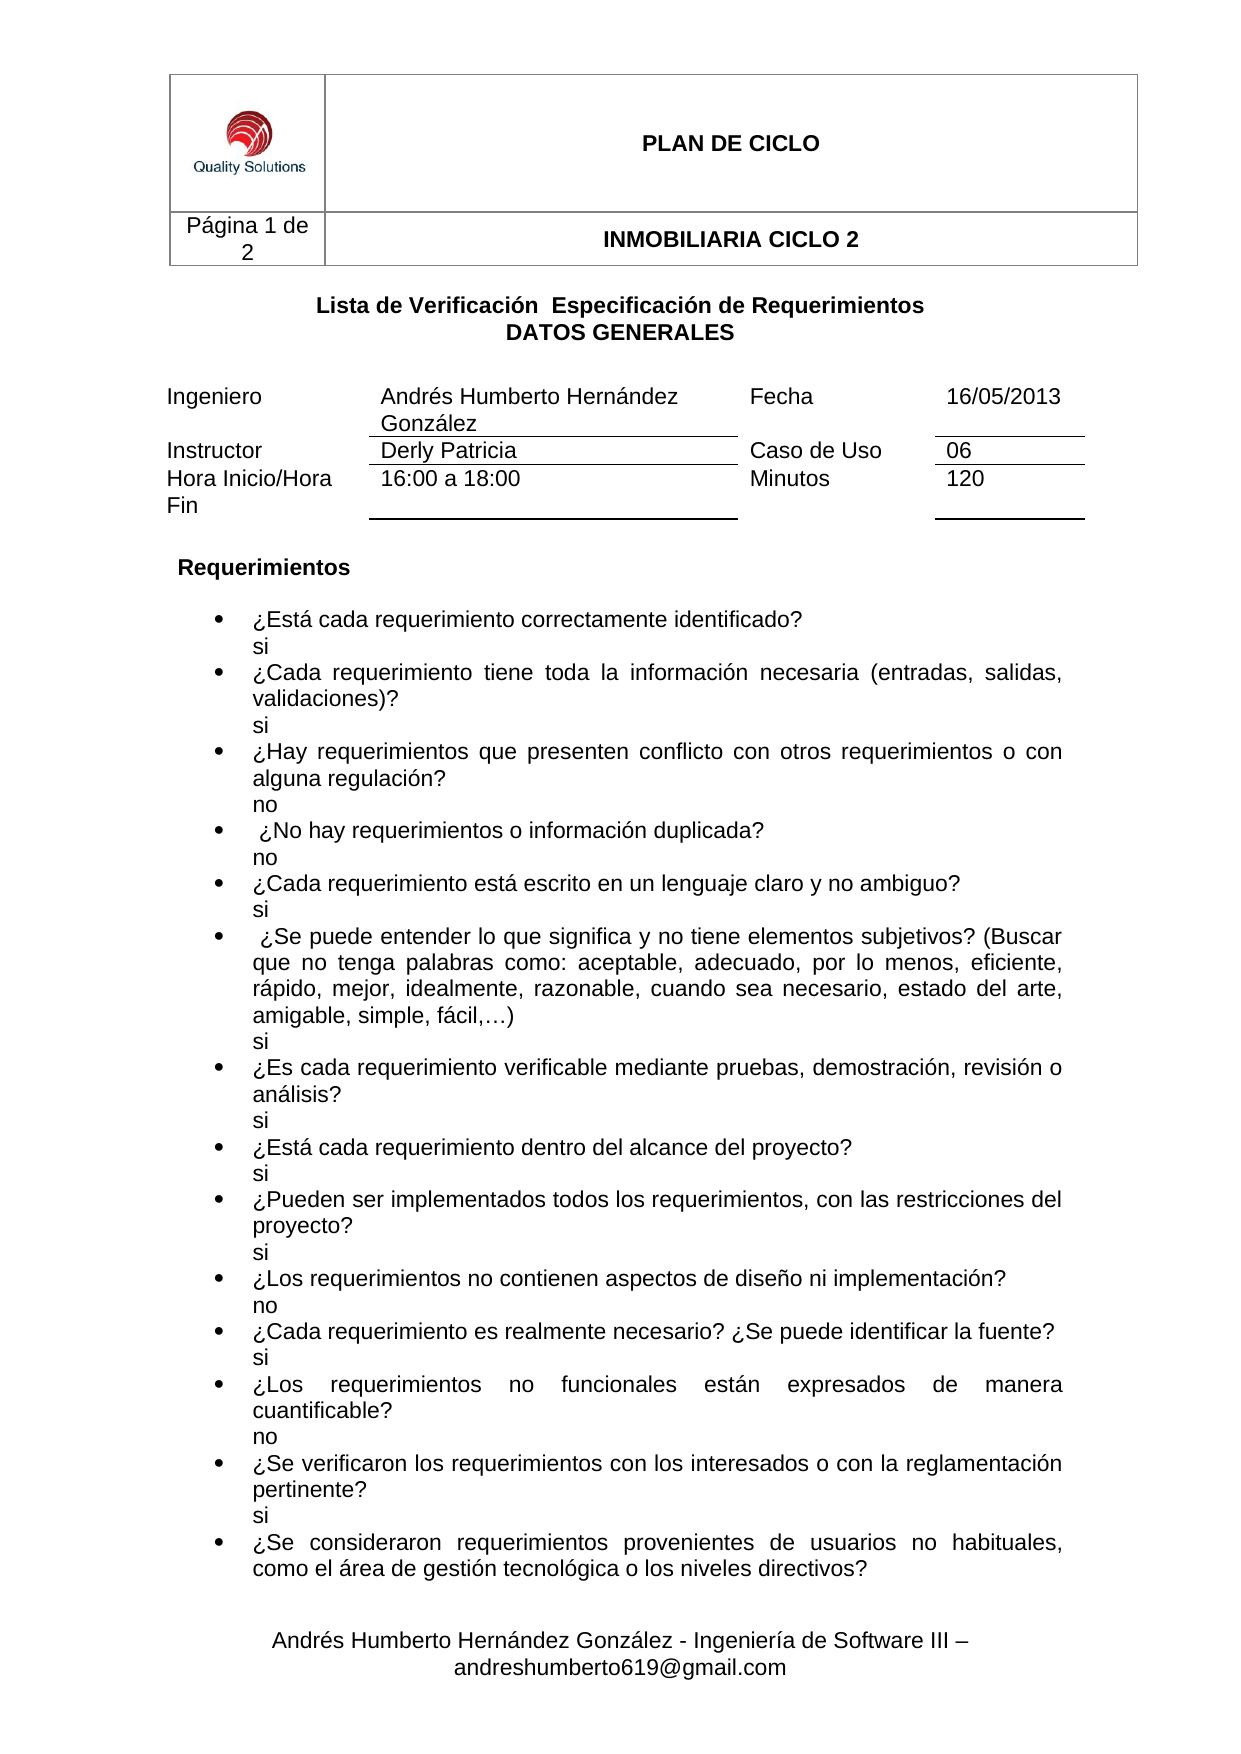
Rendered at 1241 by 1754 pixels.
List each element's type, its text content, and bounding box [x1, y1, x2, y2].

text si [252, 1107, 1063, 1133]
text no [252, 843, 1063, 870]
list ¿Hay requerimientos que presenten conflicto con otros requerimientos o con alguna regulación? [215, 738, 1063, 791]
table_cell Caso de Uso [738, 436, 935, 464]
text si [252, 1028, 1063, 1054]
table_header Ingeniero [155, 383, 369, 436]
text si [252, 1160, 1063, 1186]
list ¿No hay requerimientos o información duplicada? [215, 817, 1063, 843]
text si [252, 633, 1063, 659]
list ¿Pueden ser implementados todos los requerimientos, con las restricciones del proyecto? [215, 1186, 1063, 1239]
list ¿Se consideraron requerimientos provenientes de usuarios no habituales, como el área de gestión tecnológica o los niveles directivos? [215, 1529, 1063, 1581]
text no [252, 791, 1063, 817]
picture [177, 89, 318, 197]
table_cell Derly Patricia [369, 437, 738, 464]
text si [252, 896, 1063, 923]
list ¿Está cada requerimiento correctamente identificado? [215, 606, 1063, 633]
table_header Fecha [738, 383, 935, 436]
text no [252, 1423, 1063, 1450]
list ¿Cada requerimiento está escrito en un lenguaje claro y no ambiguo? [215, 870, 1063, 896]
table_cell Instructor [155, 436, 369, 464]
text si [252, 1344, 1063, 1371]
table_cell 120 [935, 465, 1085, 518]
list ¿Cada requerimiento tiene toda la información necesaria (entradas, salidas, validaciones)? [215, 659, 1063, 712]
table_cell 16:00 a 18:00 [369, 465, 738, 518]
text no [252, 1292, 1063, 1318]
table_cell Minutos [738, 464, 935, 518]
text si [252, 1502, 1063, 1529]
table_header Andrés Humberto Hernández González [369, 383, 738, 436]
text DATOS GENERALES [177, 319, 1063, 345]
table_header 16/05/2013 [935, 383, 1085, 436]
list ¿Es cada requerimiento verificable mediante pruebas, demostración, revisión o análisis? [215, 1054, 1063, 1107]
list ¿Los requerimientos no funcionales están expresados de manera cuantificable? [215, 1371, 1063, 1423]
table_cell Hora Inicio/Hora Fin [155, 464, 369, 518]
text Lista de Verificación Especificación de Requerimientos [177, 292, 1063, 319]
list ¿Está cada requerimiento dentro del alcance del proyecto? [215, 1133, 1063, 1160]
list ¿Los requerimientos no contienen aspectos de diseño ni implementación? [215, 1265, 1063, 1292]
text Requerimientos [177, 554, 1063, 580]
list ¿Se verificaron los requerimientos con los interesados o con la reglamentación pertinente? [215, 1450, 1063, 1502]
table_cell 06 [935, 437, 1085, 464]
text si [252, 712, 1063, 738]
list ¿Cada requerimiento es realmente necesario? ¿Se puede identificar la fuente? [215, 1318, 1063, 1344]
list ¿Se puede entender lo que significa y no tiene elementos subjetivos? (Buscar que no tenga palabras como: aceptable, adecuado, por lo menos, eficiente, rápido, mejor, idealmente, razonable, cuando sea necesario, estado del arte, amigable, simple, fácil,…) [215, 923, 1063, 1028]
text si [252, 1239, 1063, 1265]
